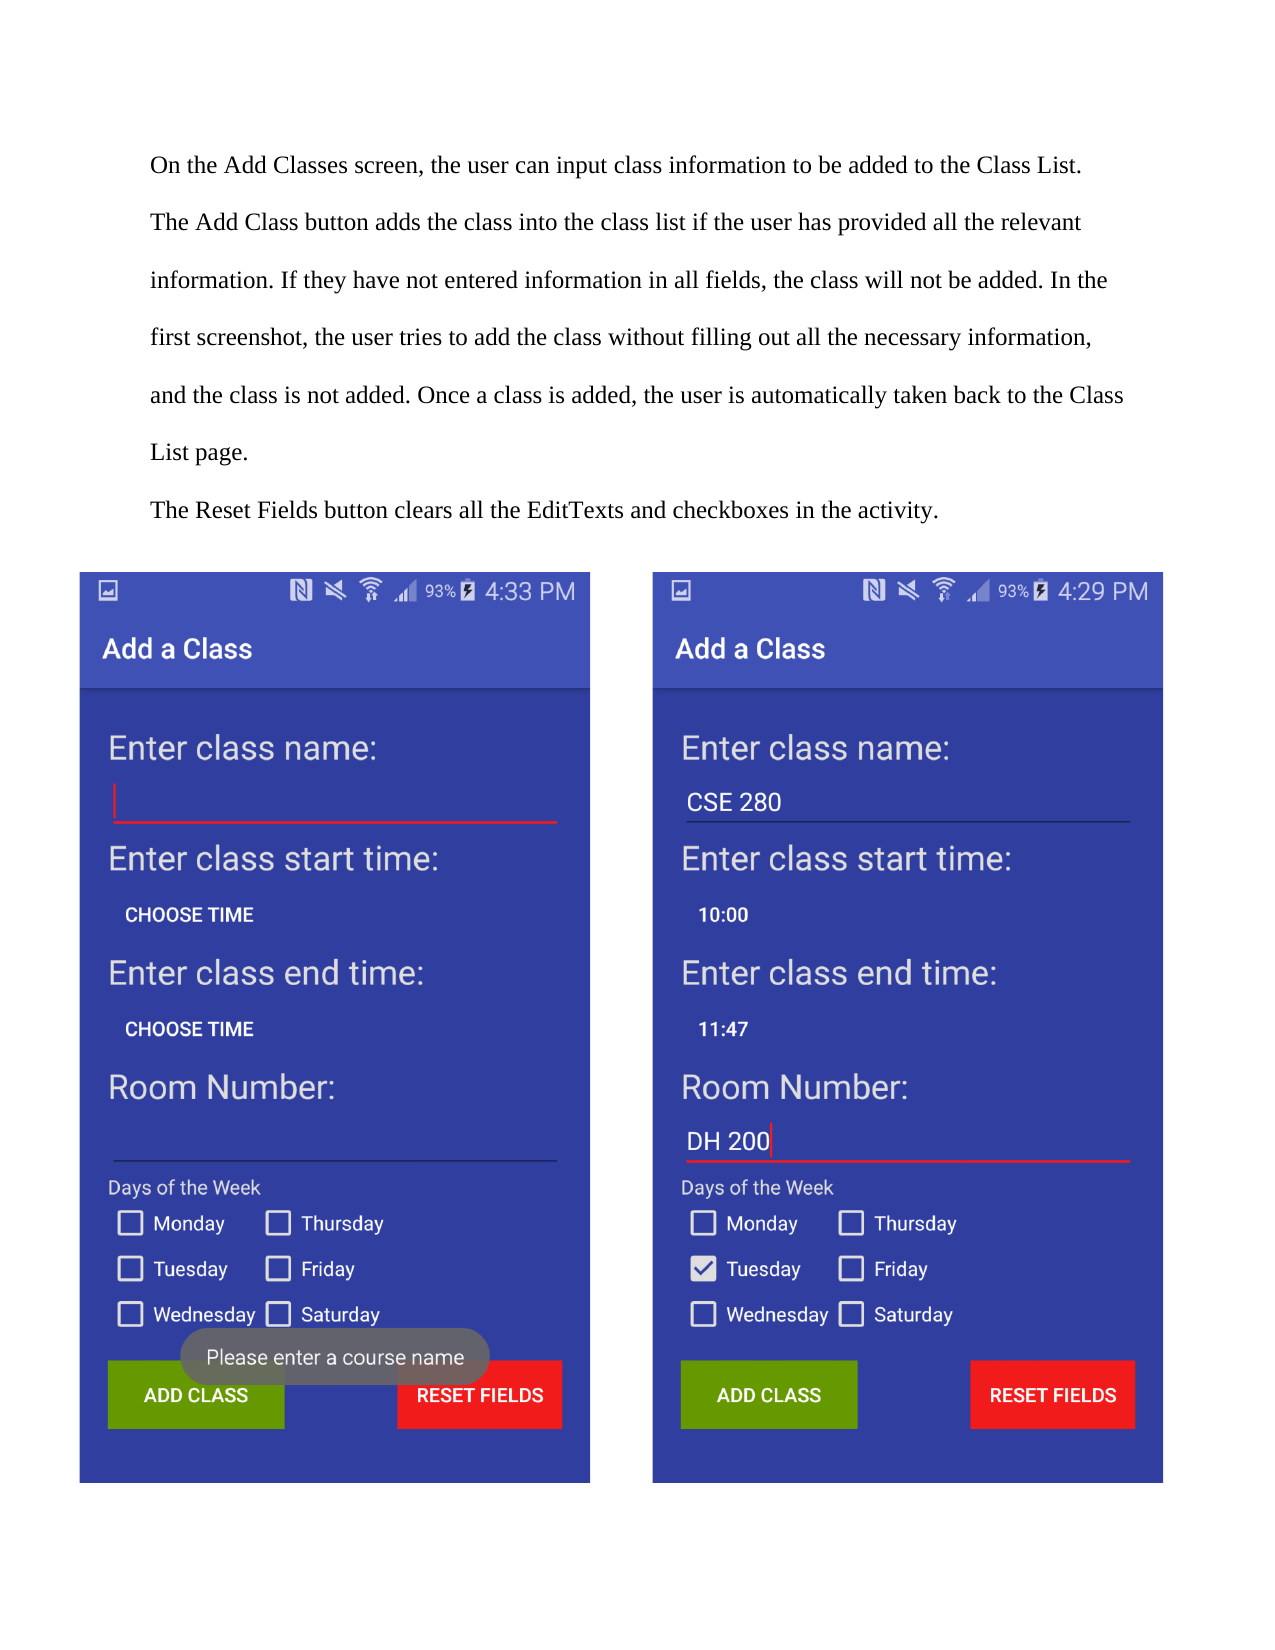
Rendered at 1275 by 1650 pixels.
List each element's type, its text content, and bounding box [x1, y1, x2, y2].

text The Add Class button adds the class into the class list if the user has provided all the relevant information. If they have not entered information in all fields, the class will not be added. In the first screenshot, the user tries to add the class without filling out all the necessary information, and the class is not added. Once a class is added, the user is automatically taken back to the Class List page. [150, 207, 1125, 466]
text On the Add Classes screen, the user can input class information to be added to the Class List. [150, 150, 1125, 179]
picture [652, 572, 1164, 1483]
text The Reset Fields button clears all the EditTexts and checkboxes in the activity. [150, 495, 1125, 524]
picture [79, 572, 590, 1483]
